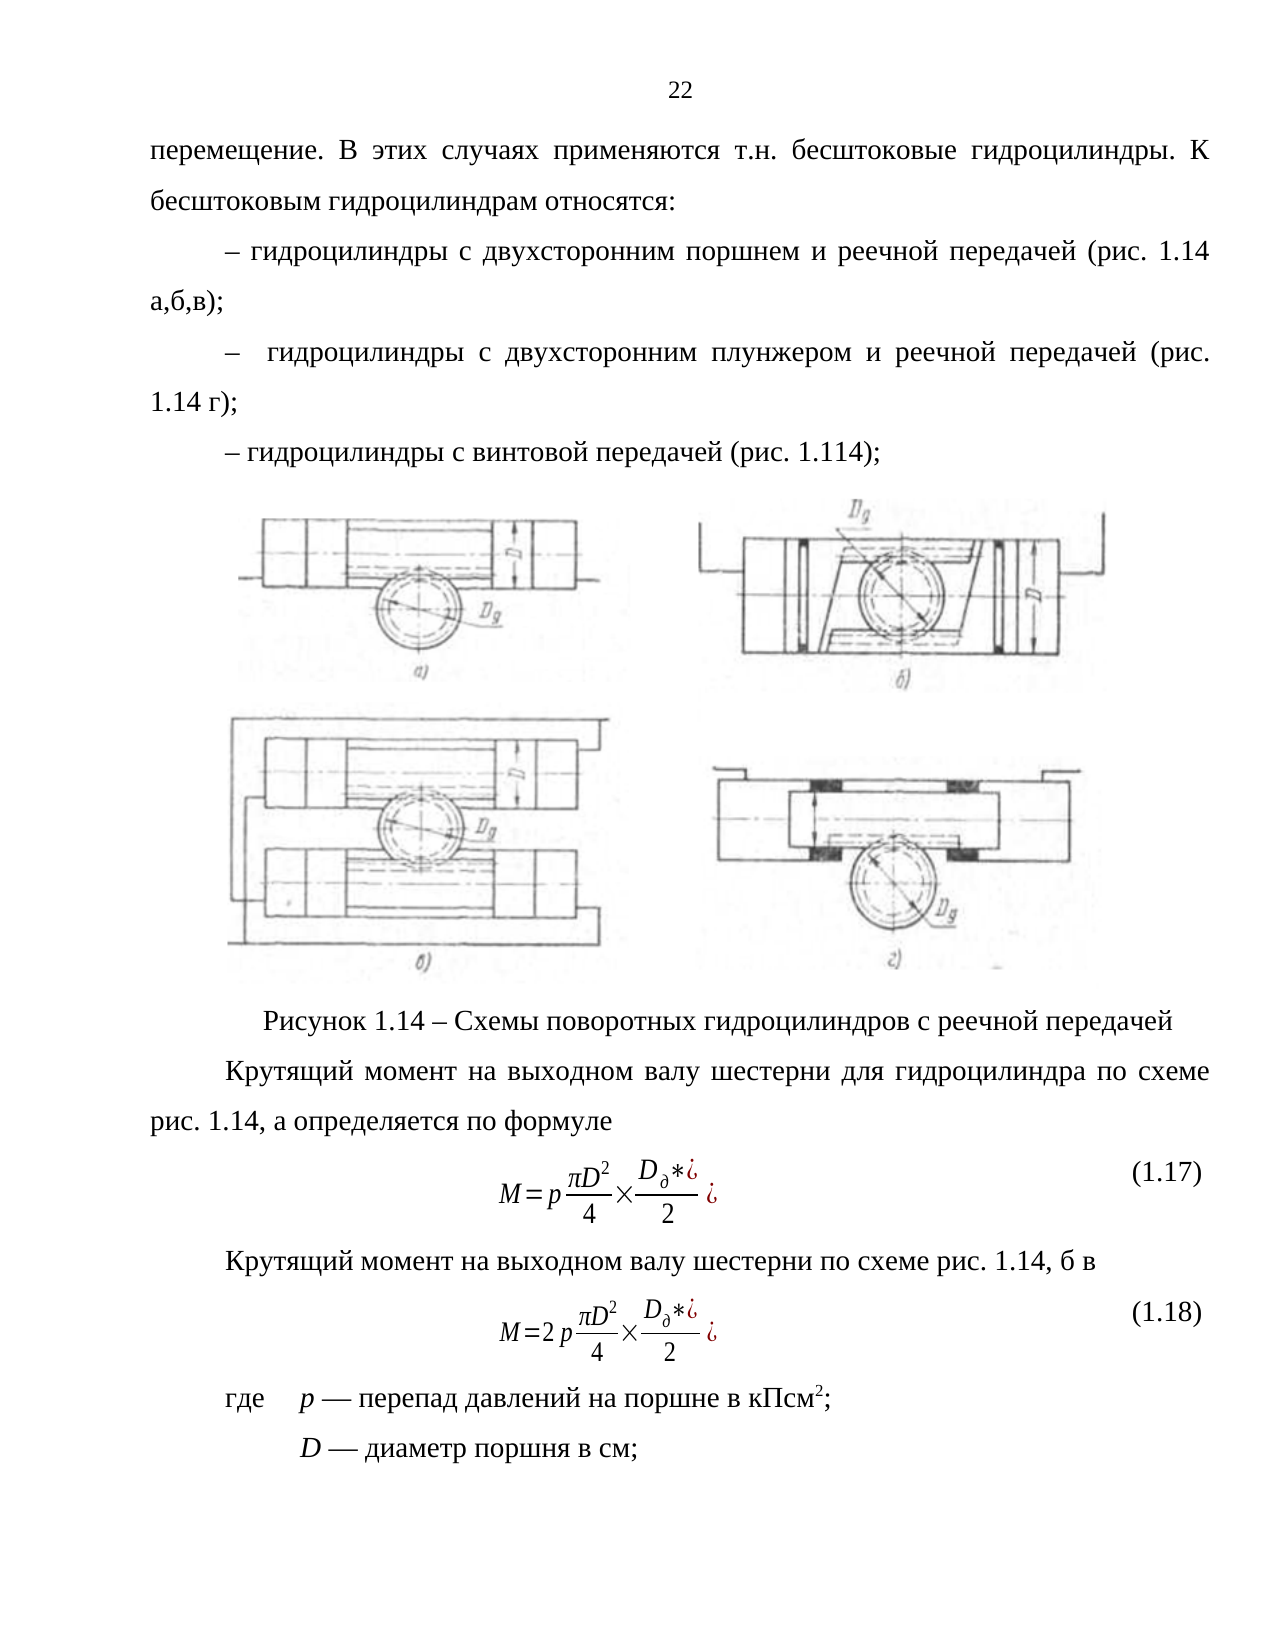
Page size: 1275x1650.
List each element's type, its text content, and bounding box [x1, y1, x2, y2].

picture [225, 484, 1108, 989]
text где р — перепад давлений на поршне в кПсм2; [225, 1380, 1211, 1414]
text ‒ гидроцилиндры с винтовой передачей (рис. 1.114); [150, 434, 1211, 468]
text ‒ гидроцилиндры с двухсторонним плунжером и реечной передачей (рис. 1.14 г); [150, 334, 1211, 418]
text Рисунок 1.14 ‒ Схемы поворотных гидроцилиндров с реечной передачей [150, 1003, 1211, 1036]
text D — диаметр поршня в см; [225, 1431, 1211, 1464]
table_header (1.18) [1065, 1294, 1213, 1380]
text ‒ гидроцилиндры с двухсторонним поршнем и реечной передачей (рис. 1.14 а,б,в); [150, 233, 1211, 317]
text Крутящий момент на выходном валу шестерни для гидроцилиндра по схеме рис. 1.14, а определяется по формуле [150, 1053, 1211, 1137]
table_header [150, 1294, 1065, 1380]
text Крутящий момент на выходном валу шестерни по схеме рис. 1.14, б в [150, 1243, 1211, 1277]
table_header [150, 1154, 1065, 1243]
table_header (1.17) [1065, 1154, 1213, 1243]
